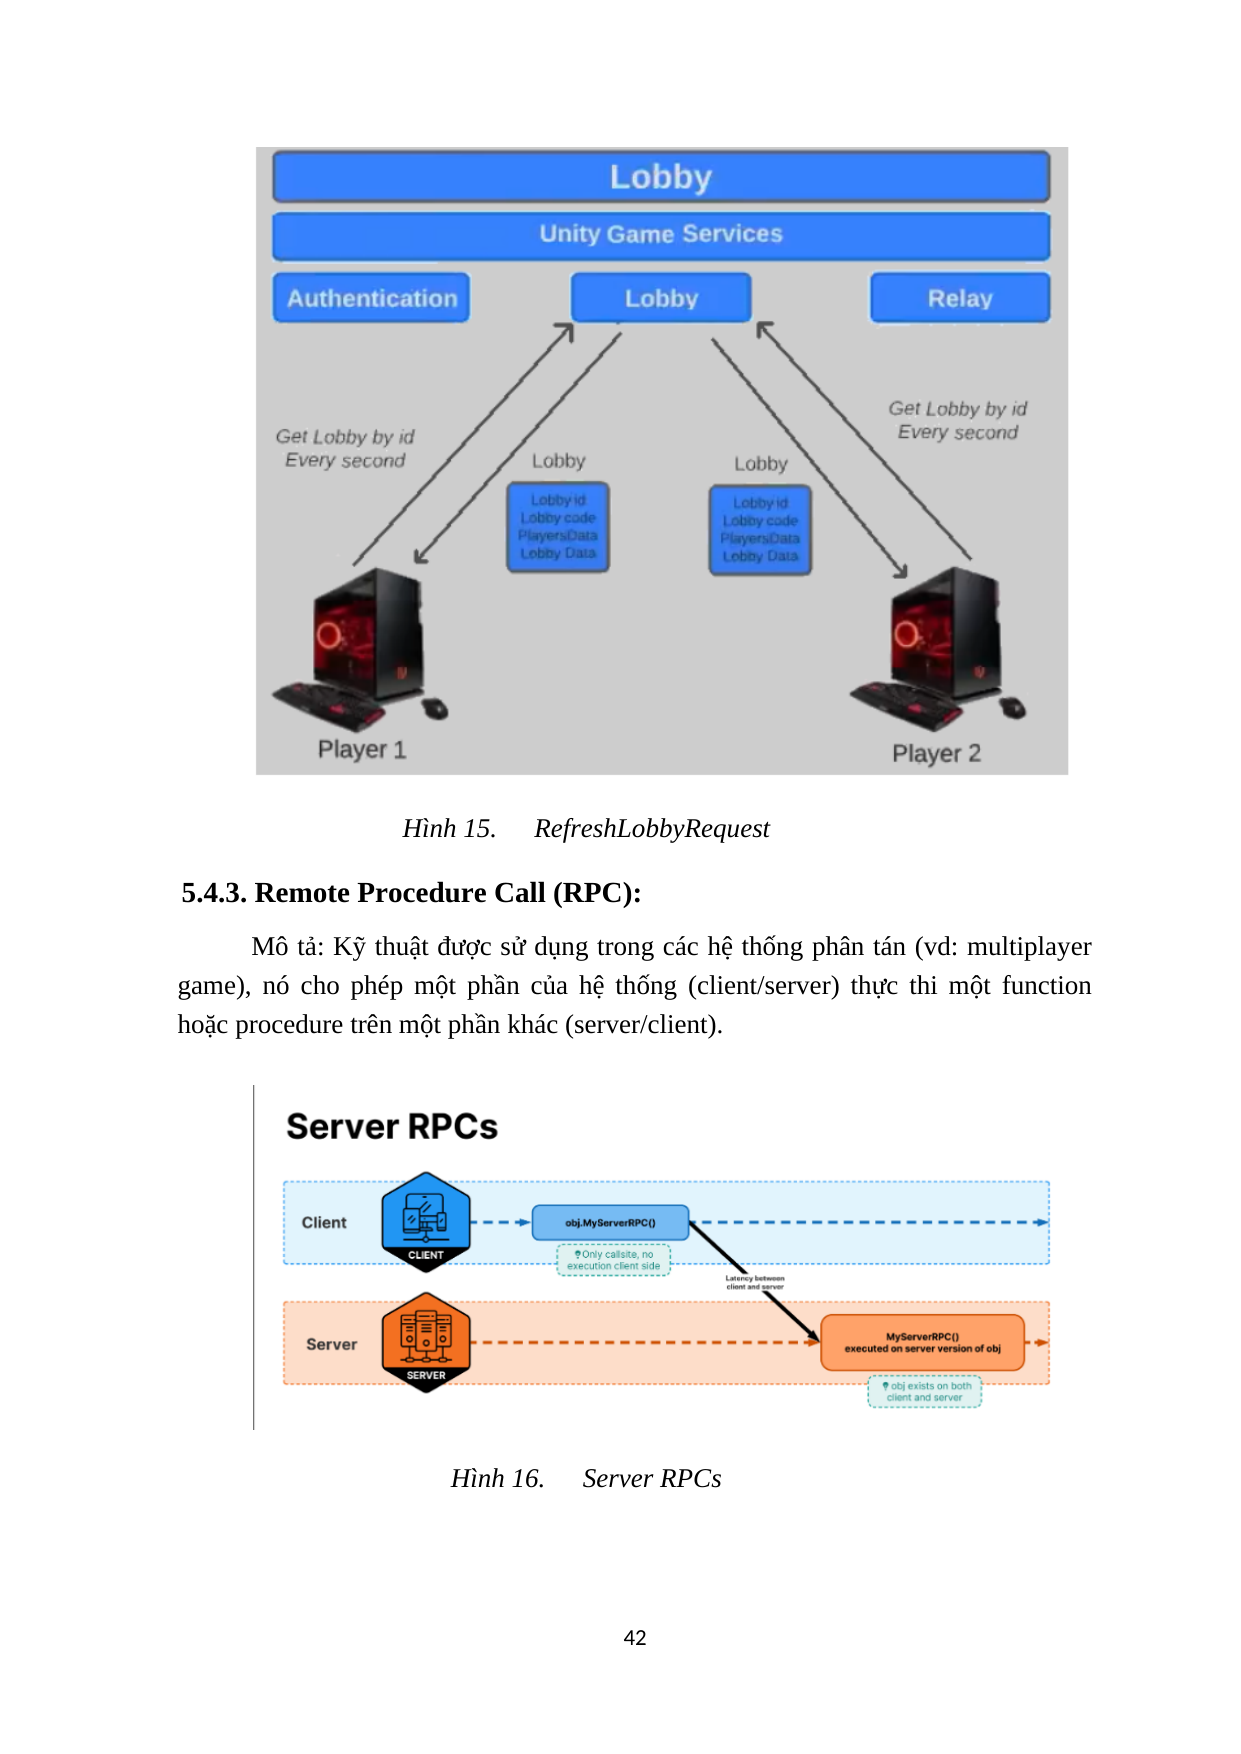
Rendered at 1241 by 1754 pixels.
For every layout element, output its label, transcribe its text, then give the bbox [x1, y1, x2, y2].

text Remote Procedure Call (RPC): [177, 876, 1092, 909]
text RefreshLobbyRequest [177, 812, 1092, 843]
picture [251, 147, 1071, 779]
text Server RPCs [177, 1462, 1092, 1493]
picture [251, 1085, 1075, 1430]
text Mô tả: Kỹ thuật được sử dụng trong các hệ thống phân tán (vd: multiplayer game), nó cho phép một phần của hệ thống (client/server) thực thi một function hoặc procedure trên một phần khác (server/client). [177, 930, 1092, 1039]
